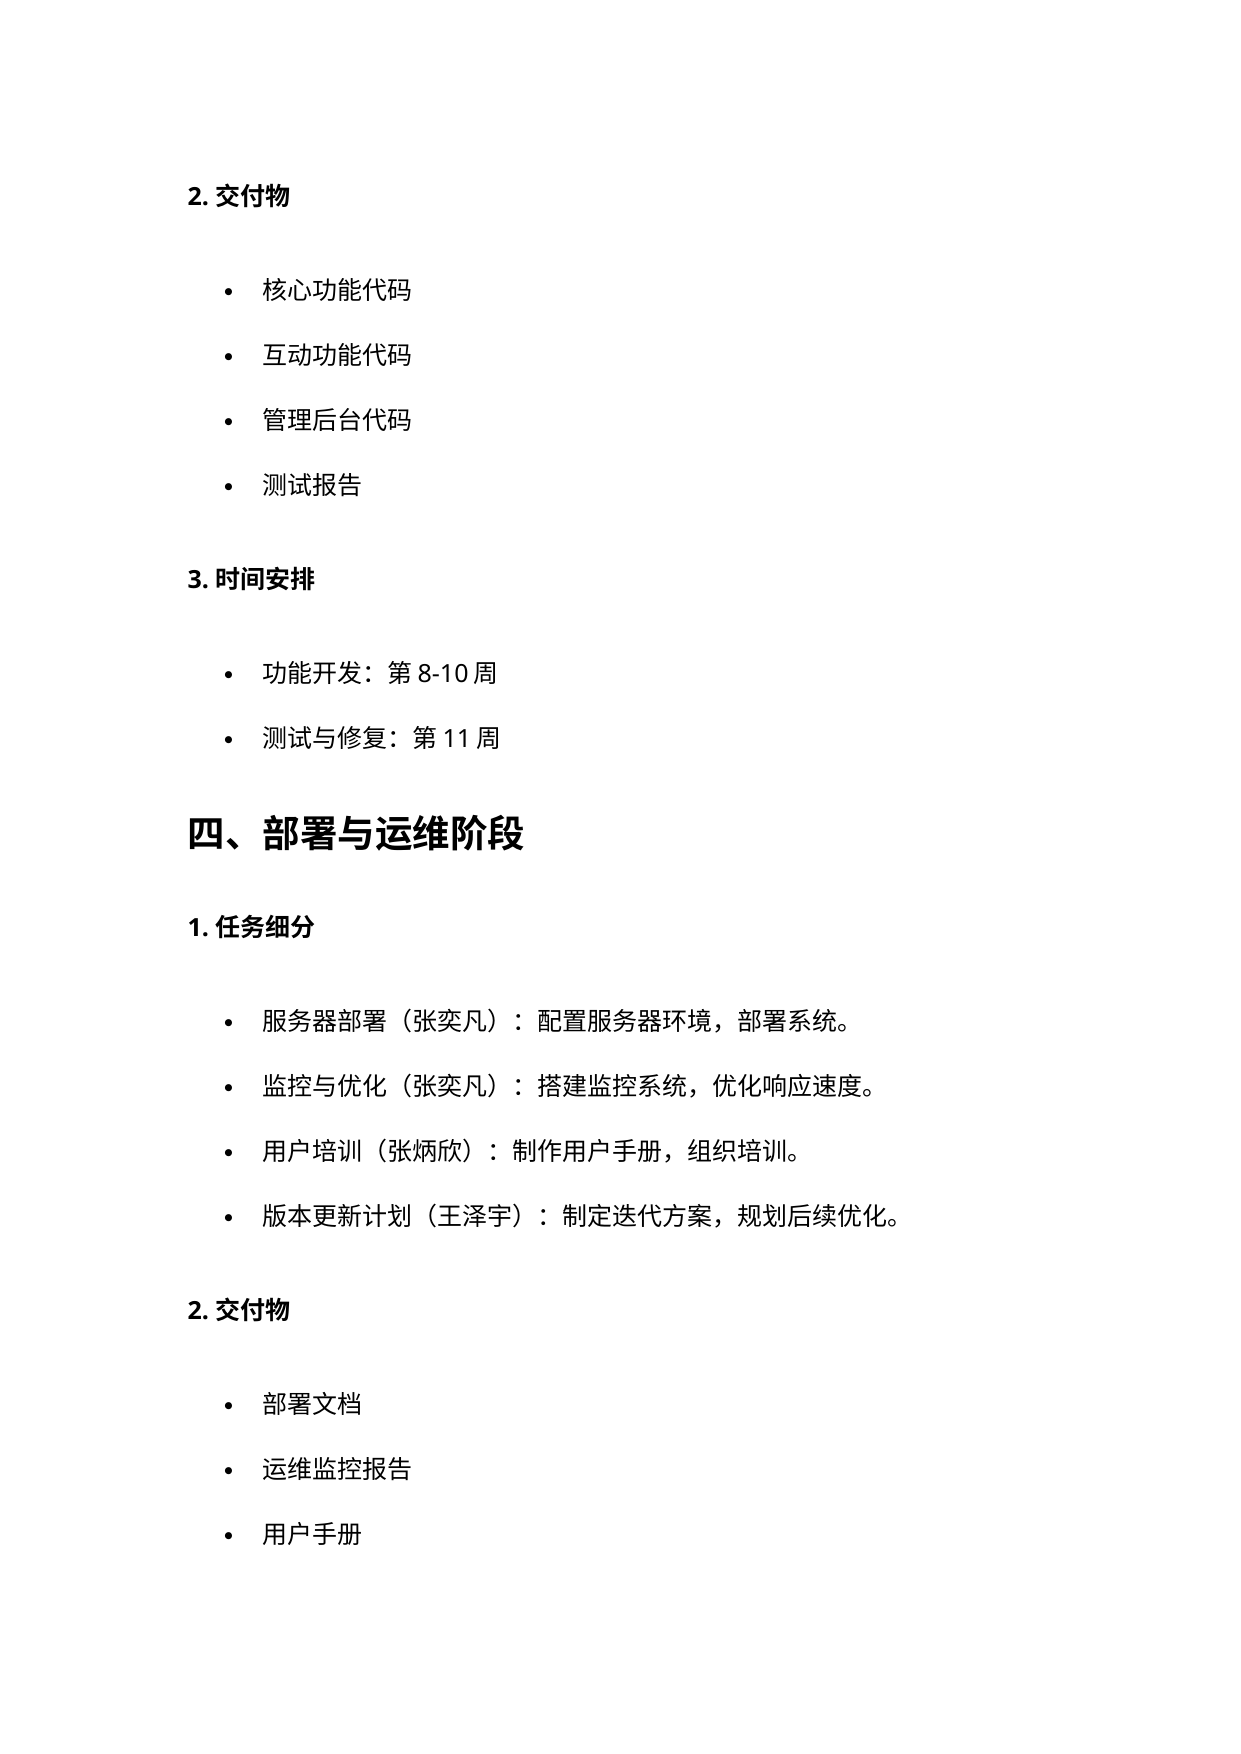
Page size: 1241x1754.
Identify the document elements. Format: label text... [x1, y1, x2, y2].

list 部署文档 [225, 1370, 1053, 1435]
list 管理后台代码 [225, 386, 1053, 451]
list 测试与修复：第11周 [225, 704, 1053, 769]
list 测试报告 [225, 451, 1053, 516]
text 3. 时间安排 [187, 545, 1053, 610]
text 2. 交付物 [187, 1276, 1053, 1341]
list 监控与优化（张奕凡）：搭建监控系统，优化响应速度。 [225, 1052, 1053, 1117]
list 版本更新计划（王泽宇）：制定迭代方案，规划后续优化。 [225, 1182, 1053, 1247]
list 核心功能代码 [225, 256, 1053, 321]
list 服务器部署（张奕凡）：配置服务器环境，部署系统。 [225, 987, 1053, 1052]
list 运维监控报告 [225, 1435, 1053, 1500]
list 互动功能代码 [225, 321, 1053, 386]
text 2. 交付物 [187, 162, 1053, 227]
text 1. 任务细分 [187, 893, 1053, 958]
list 用户手册 [225, 1500, 1053, 1565]
list 用户培训（张炳欣）：制作用户手册，组织培训。 [225, 1117, 1053, 1182]
text 四、部署与运维阶段 [187, 799, 1053, 864]
list 功能开发：第8-10周 [225, 639, 1053, 704]
